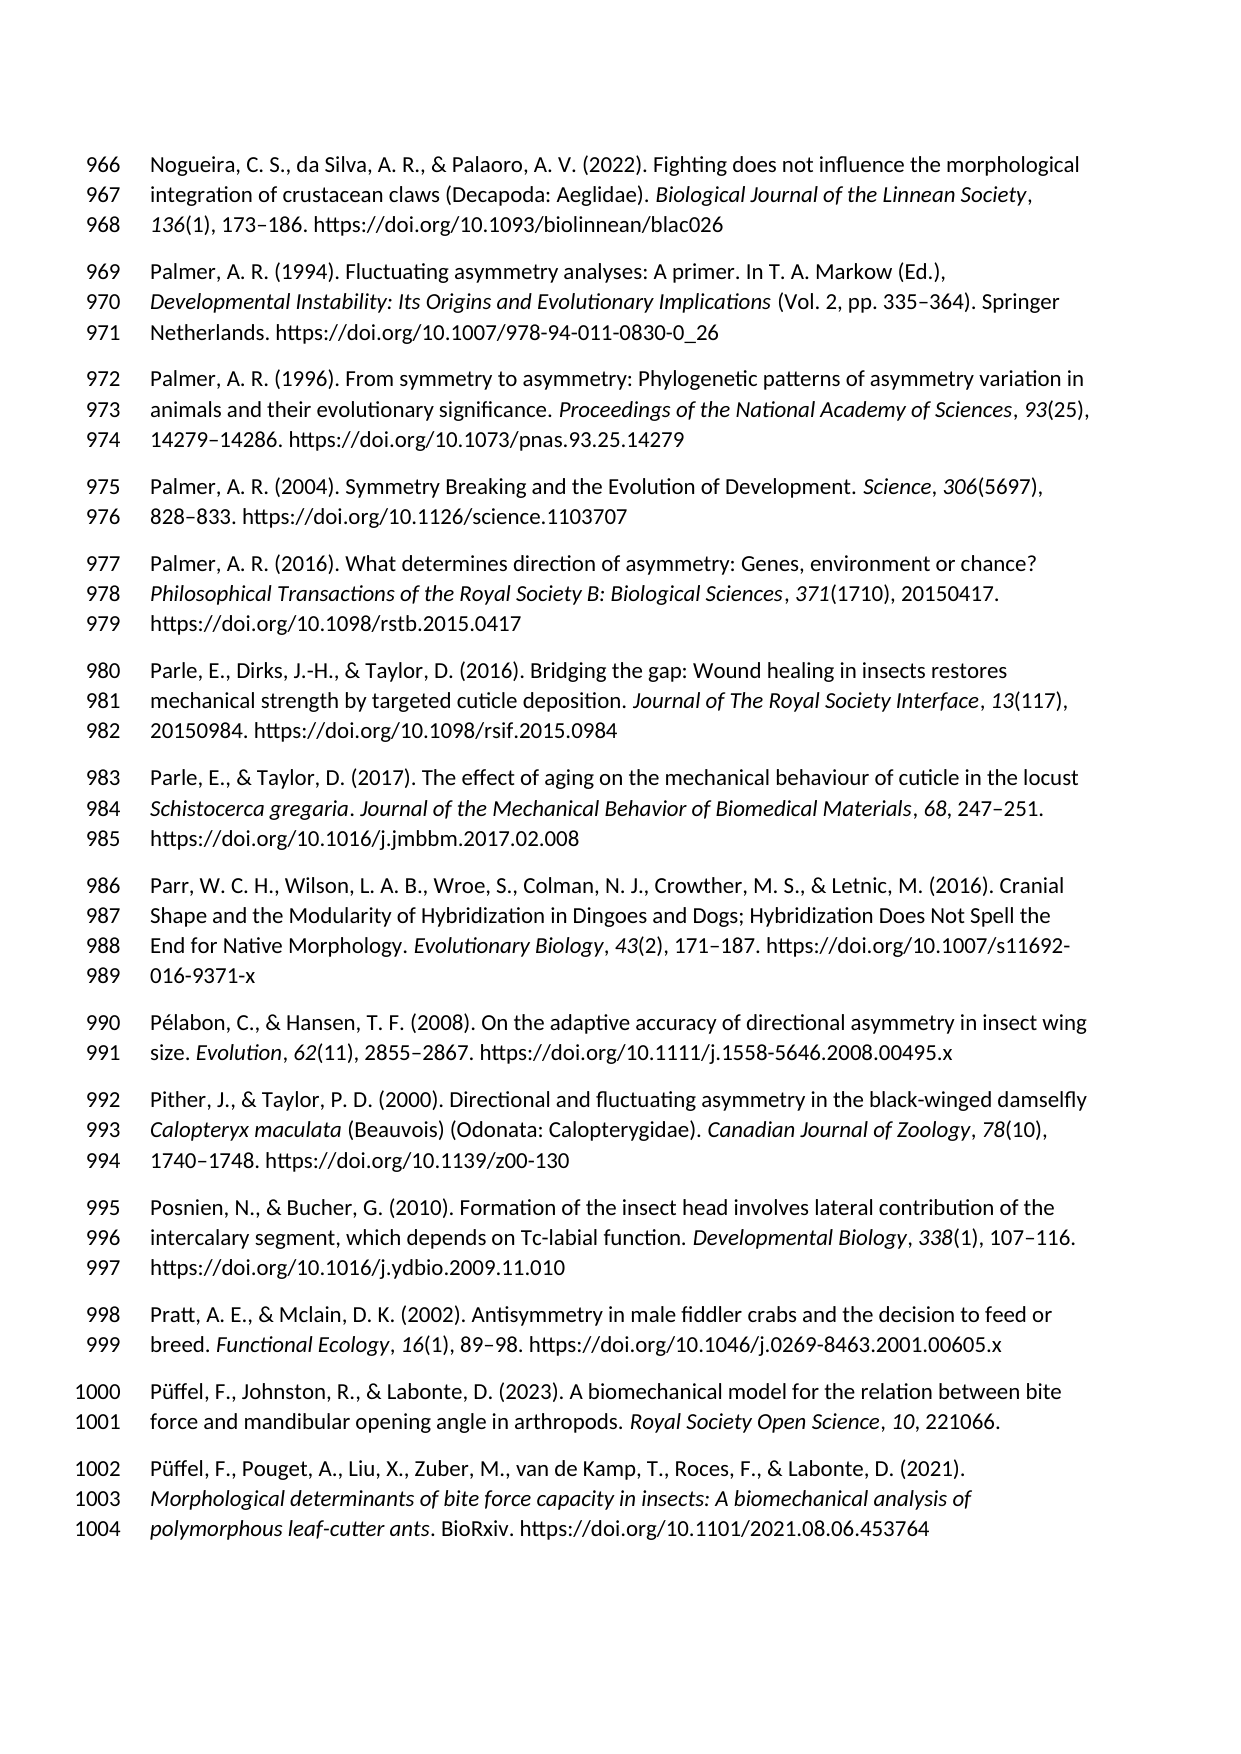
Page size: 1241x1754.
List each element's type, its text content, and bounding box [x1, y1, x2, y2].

text Parr, W. C. H., Wilson, L. A. B., Wroe, S., Colman, N. J., Crowther, M. S., & Letnic, M. (2016). Cranial Shape and the Modularity of Hybridization in Dingoes and Dogs; Hybridization Does Not Spell the End for Native Morphology. Evolutionary Biology, 43(2), 171–187. https://doi.org/10.1007/s11692-016-9371-x [150, 871, 1090, 989]
text Posnien, N., & Bucher, G. (2010). Formation of the insect head involves lateral contribution of the intercalary segment, which depends on Tc-labial function. Developmental Biology, 338(1), 107–116. https://doi.org/10.1016/j.ydbio.2009.11.010 [150, 1193, 1090, 1281]
text Pither, J., & Taylor, P. D. (2000). Directional and fluctuating asymmetry in the black-winged damselfly Calopteryx maculata (Beauvois) (Odonata: Calopterygidae). Canadian Journal of Zoology, 78(10), 1740–1748. https://doi.org/10.1139/z00-130 [150, 1085, 1090, 1174]
text Püffel, F., Pouget, A., Liu, X., Zuber, M., van de Kamp, T., Roces, F., & Labonte, D. (2021). Morphological determinants of bite force capacity in insects: A biomechanical analysis of polymorphous leaf-cutter ants. BioRxiv. https://doi.org/10.1101/2021.08.06.453764 [150, 1454, 1090, 1543]
text Nogueira, C. S., da Silva, A. R., & Palaoro, A. V. (2022). Fighting does not influence the morphological integration of crustacean claws (Decapoda: Aeglidae). Biological Journal of the Linnean Society, 136(1), 173–186. https://doi.org/10.1093/biolinnean/blac026 [150, 150, 1090, 238]
text Palmer, A. R. (1996). From symmetry to asymmetry: Phylogenetic patterns of asymmetry variation in animals and their evolutionary significance. Proceedings of the National Academy of Sciences, 93(25), 14279–14286. https://doi.org/10.1073/pnas.93.25.14279 [150, 364, 1090, 453]
text Parle, E., & Taylor, D. (2017). The effect of aging on the mechanical behaviour of cuticle in the locust Schistocerca gregaria. Journal of the Mechanical Behavior of Biomedical Materials, 68, 247–251. https://doi.org/10.1016/j.jmbbm.2017.02.008 [150, 763, 1090, 852]
text Palmer, A. R. (2004). Symmetry Breaking and the Evolution of Development. Science, 306(5697), 828–833. https://doi.org/10.1126/science.1103707 [150, 472, 1090, 530]
text Pratt, A. E., & Mclain, D. K. (2002). Antisymmetry in male fiddler crabs and the decision to feed or breed. Functional Ecology, 16(1), 89–98. https://doi.org/10.1046/j.0269-8463.2001.00605.x [150, 1300, 1090, 1358]
text Palmer, A. R. (2016). What determines direction of asymmetry: Genes, environment or chance? Philosophical Transactions of the Royal Society B: Biological Sciences, 371(1710), 20150417. https://doi.org/10.1098/rstb.2015.0417 [150, 549, 1090, 637]
text Palmer, A. R. (1994). Fluctuating asymmetry analyses: A primer. In T. A. Markow (Ed.), Developmental Instability: Its Origins and Evolutionary Implications (Vol. 2, pp. 335–364). Springer Netherlands. https://doi.org/10.1007/978-94-011-0830-0_26 [150, 257, 1090, 346]
text Pélabon, C., & Hansen, T. F. (2008). On the adaptive accuracy of directional asymmetry in insect wing size. Evolution, 62(11), 2855–2867. https://doi.org/10.1111/j.1558-5646.2008.00495.x [150, 1008, 1090, 1067]
text Püffel, F., Johnston, R., & Labonte, D. (2023). A biomechanical model for the relation between bite force and mandibular opening angle in arthropods. Royal Society Open Science, 10, 221066. [150, 1377, 1090, 1435]
text Parle, E., Dirks, J.-H., & Taylor, D. (2016). Bridging the gap: Wound healing in insects restores mechanical strength by targeted cuticle deposition. Journal of The Royal Society Interface, 13(117), 20150984. https://doi.org/10.1098/rsif.2015.0984 [150, 656, 1090, 745]
